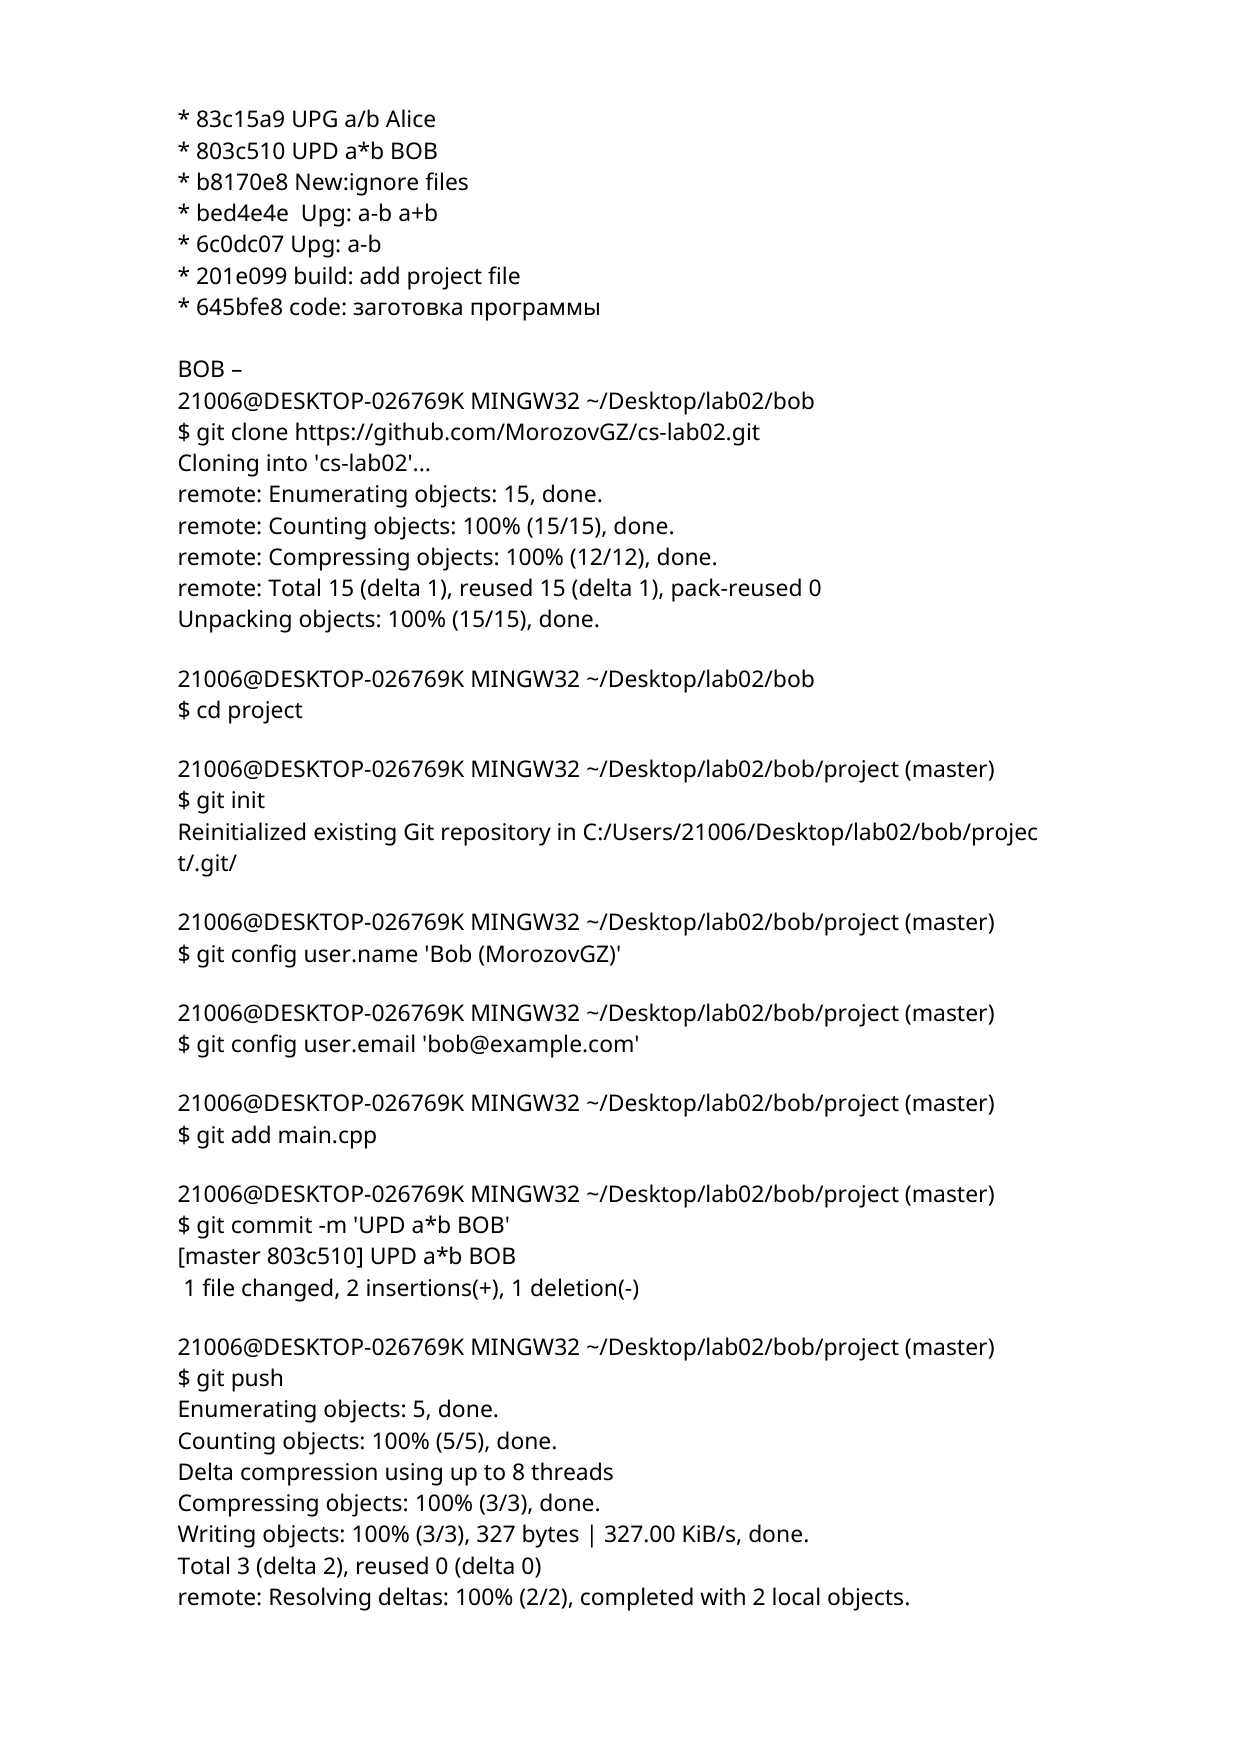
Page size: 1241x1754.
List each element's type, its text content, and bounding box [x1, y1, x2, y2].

text * 201e099 build: add project file [177, 260, 1152, 291]
text $ git clone https://github.com/MorozovGZ/cs-lab02.git [177, 416, 1152, 447]
text 21006@DESKTOP-026769K MINGW32 ~/Desktop/lab02/bob/project (master) [177, 753, 1152, 784]
text Delta compression using up to 8 threads [177, 1456, 1152, 1487]
text Enumerating objects: 5, done. [177, 1393, 1152, 1424]
text $ git config user.email 'bob@example.com' [177, 1028, 1152, 1059]
text Writing objects: 100% (3/3), 327 bytes | 327.00 KiB/s, done. [177, 1518, 1152, 1549]
text $ git push [177, 1362, 1152, 1393]
text $ git init [177, 784, 1152, 816]
text Compressing objects: 100% (3/3), done. [177, 1487, 1152, 1518]
text Cloning into 'cs-lab02'... [177, 447, 1152, 478]
text $ git config user.name 'Bob (MorozovGZ)' [177, 937, 1152, 969]
text t/.git/ [177, 847, 1152, 878]
text * bed4e4e Upg: a-b a+b [177, 197, 1152, 228]
text Reinitialized existing Git repository in C:/Users/21006/Desktop/lab02/bob/projec [177, 816, 1152, 847]
text 21006@DESKTOP-026769K MINGW32 ~/Desktop/lab02/bob/project (master) [177, 997, 1152, 1028]
text BOB – [177, 353, 1152, 385]
text remote: Resolving deltas: 100% (2/2), completed with 2 local objects. [177, 1581, 1152, 1612]
text * 645bfe8 code: заготовка программы [177, 291, 1152, 322]
text Unpacking objects: 100% (15/15), done. [177, 603, 1152, 635]
text Counting objects: 100% (5/5), done. [177, 1424, 1152, 1456]
text 21006@DESKTOP-026769K MINGW32 ~/Desktop/lab02/bob/project (master) [177, 1331, 1152, 1362]
text 21006@DESKTOP-026769K MINGW32 ~/Desktop/lab02/bob/project (master) [177, 906, 1152, 937]
text 21006@DESKTOP-026769K MINGW32 ~/Desktop/lab02/bob/project (master) [177, 1178, 1152, 1209]
text remote: Enumerating objects: 15, done. [177, 478, 1152, 510]
text remote: Total 15 (delta 1), reused 15 (delta 1), pack-reused 0 [177, 572, 1152, 603]
text Total 3 (delta 2), reused 0 (delta 0) [177, 1549, 1152, 1581]
text $ git add main.cpp [177, 1118, 1152, 1150]
text * 83c15a9 UPG a/b Alice [177, 103, 1152, 135]
text remote: Counting objects: 100% (15/15), done. [177, 510, 1152, 541]
text remote: Compressing objects: 100% (12/12), done. [177, 541, 1152, 572]
text * 803c510 UPD a*b BOB [177, 135, 1152, 166]
text * b8170e8 New:ignore files [177, 166, 1152, 197]
text 21006@DESKTOP-026769K MINGW32 ~/Desktop/lab02/bob/project (master) [177, 1087, 1152, 1118]
text 21006@DESKTOP-026769K MINGW32 ~/Desktop/lab02/bob [177, 663, 1152, 694]
text 21006@DESKTOP-026769K MINGW32 ~/Desktop/lab02/bob [177, 385, 1152, 416]
text $ cd project [177, 694, 1152, 725]
text [master 803c510] UPD a*b BOB [177, 1240, 1152, 1272]
text $ git commit -m 'UPD a*b BOB' [177, 1209, 1152, 1240]
text * 6c0dc07 Upg: a-b [177, 228, 1152, 260]
text 1 file changed, 2 insertions(+), 1 deletion(-) [177, 1272, 1152, 1303]
